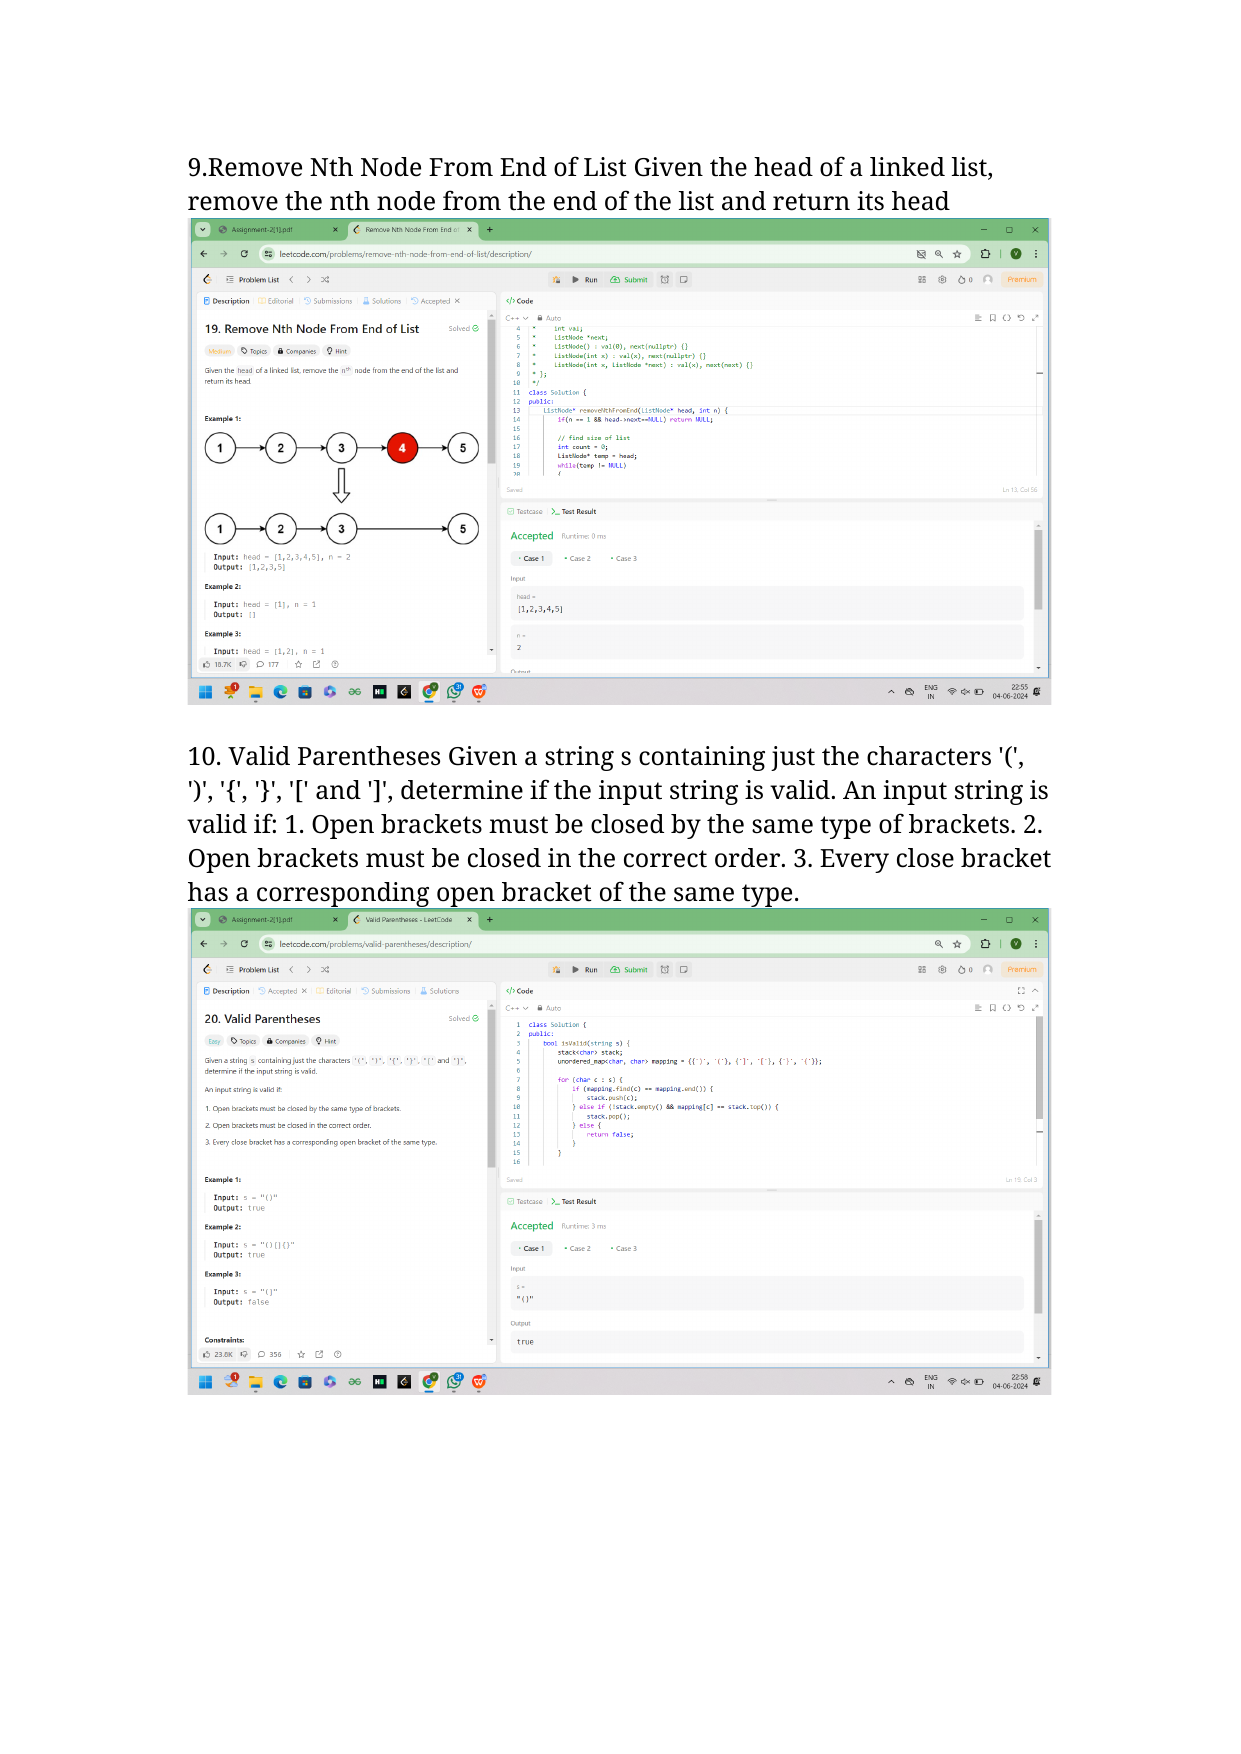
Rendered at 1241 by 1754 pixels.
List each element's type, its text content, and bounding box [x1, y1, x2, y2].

picture [187, 218, 1052, 705]
list Valid Parentheses Given a string s containing just the characters '(', ')', '{', '}', '[' and ']', determine if the input string is valid. An input string is valid if: 1. Open brackets must be closed by the same type of brackets. 2. Open brackets must be closed in the correct order. 3. Every close bracket has a corresponding open bracket of the same type. [187, 738, 1053, 908]
picture [187, 908, 1052, 1395]
list 9.Remove Nth Node From End of List Given the head of a linked list, remove the nth node from the end of the list and return its head [187, 150, 1053, 218]
